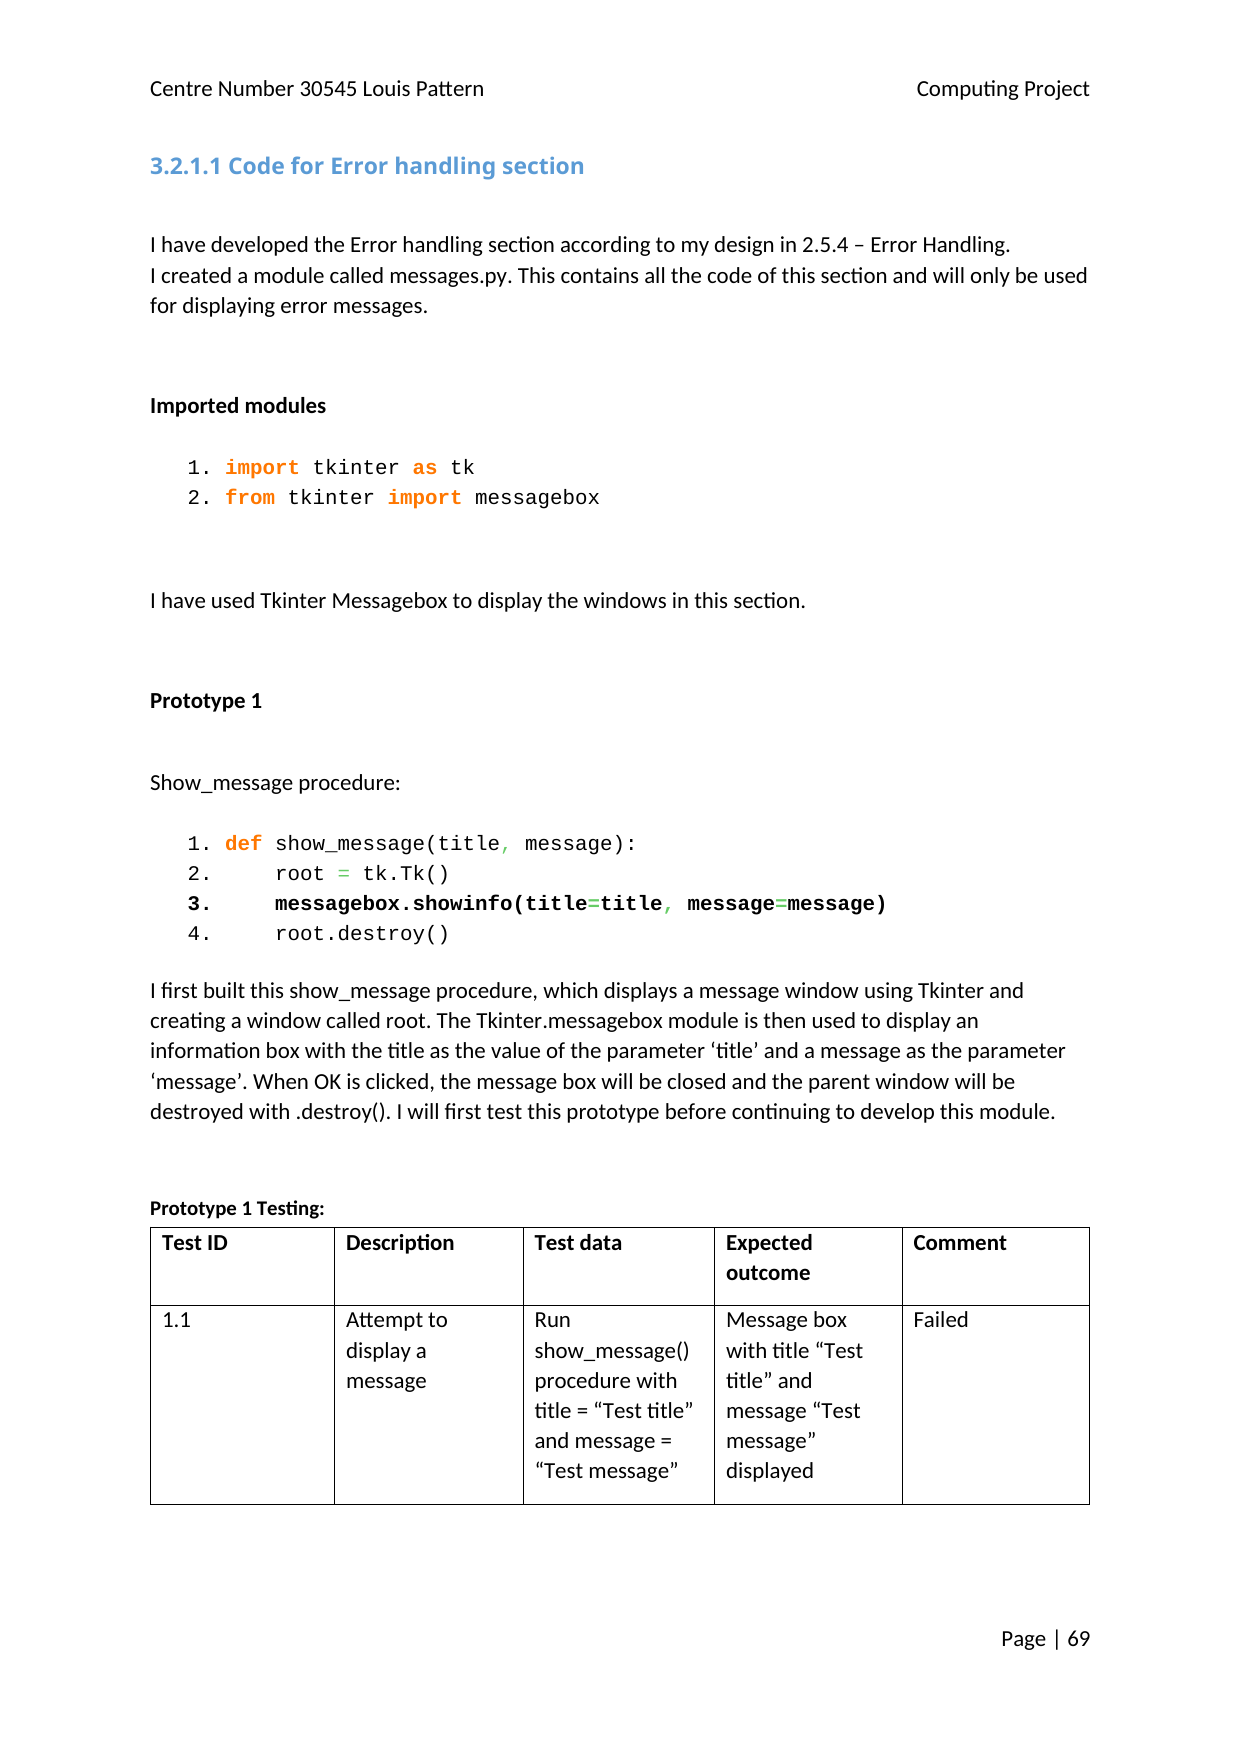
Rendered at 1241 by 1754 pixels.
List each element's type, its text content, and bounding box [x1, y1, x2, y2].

list from tkinter import messagebox [187, 480, 1090, 510]
text I have developed the Error handling section according to my design in 2.5.4 – Error Handling. I created a module called messages.py. This contains all the code of this section and will only be used for displaying error messages. [150, 231, 1090, 319]
table_cell 1.1 [151, 1306, 334, 1503]
list root = tk.Tk() [187, 857, 1090, 887]
text Show_message procedure: [150, 768, 1090, 796]
subtitle Prototype 1 Testing: [150, 1195, 1090, 1220]
subtitle Prototype 1 [150, 686, 1090, 714]
list def show_message(title, message): [187, 827, 1090, 857]
list import tkinter as tk [187, 450, 1090, 480]
table_header Description [335, 1228, 523, 1304]
table_header Expected outcome [715, 1228, 902, 1304]
list root.destroy() [187, 917, 1090, 947]
table_header Comment [903, 1228, 1089, 1304]
table_cell Failed [903, 1306, 1089, 1503]
table_cell Attempt to display a message [335, 1306, 523, 1503]
table_cell Run show_message() procedure with title = “Test title” and message = “Test message” [524, 1306, 714, 1503]
table_cell Message box with title “Test title” and message “Test message” displayed [715, 1306, 902, 1503]
text I have used Tkinter Messagebox to display the windows in this section. [150, 586, 1090, 614]
subtitle 3.2.1.1 Code for Error handling section [150, 150, 1090, 181]
text I first built this show_message procedure, which displays a message window using Tkinter and creating a window called root. The Tkinter.messagebox module is then used to display an information box with the title as the value of the parameter ‘title’ and a message as the parameter ‘message’. When OK is clicked, the message box will be closed and the parent window will be destroyed with .destroy(). I will first test this prototype before continuing to develop this module. [150, 976, 1090, 1125]
list messagebox.showinfo(title=title, message=message) [187, 887, 1090, 917]
subtitle Imported modules [150, 391, 1090, 419]
table_header Test ID [151, 1228, 334, 1304]
table_header Test data [524, 1228, 714, 1304]
